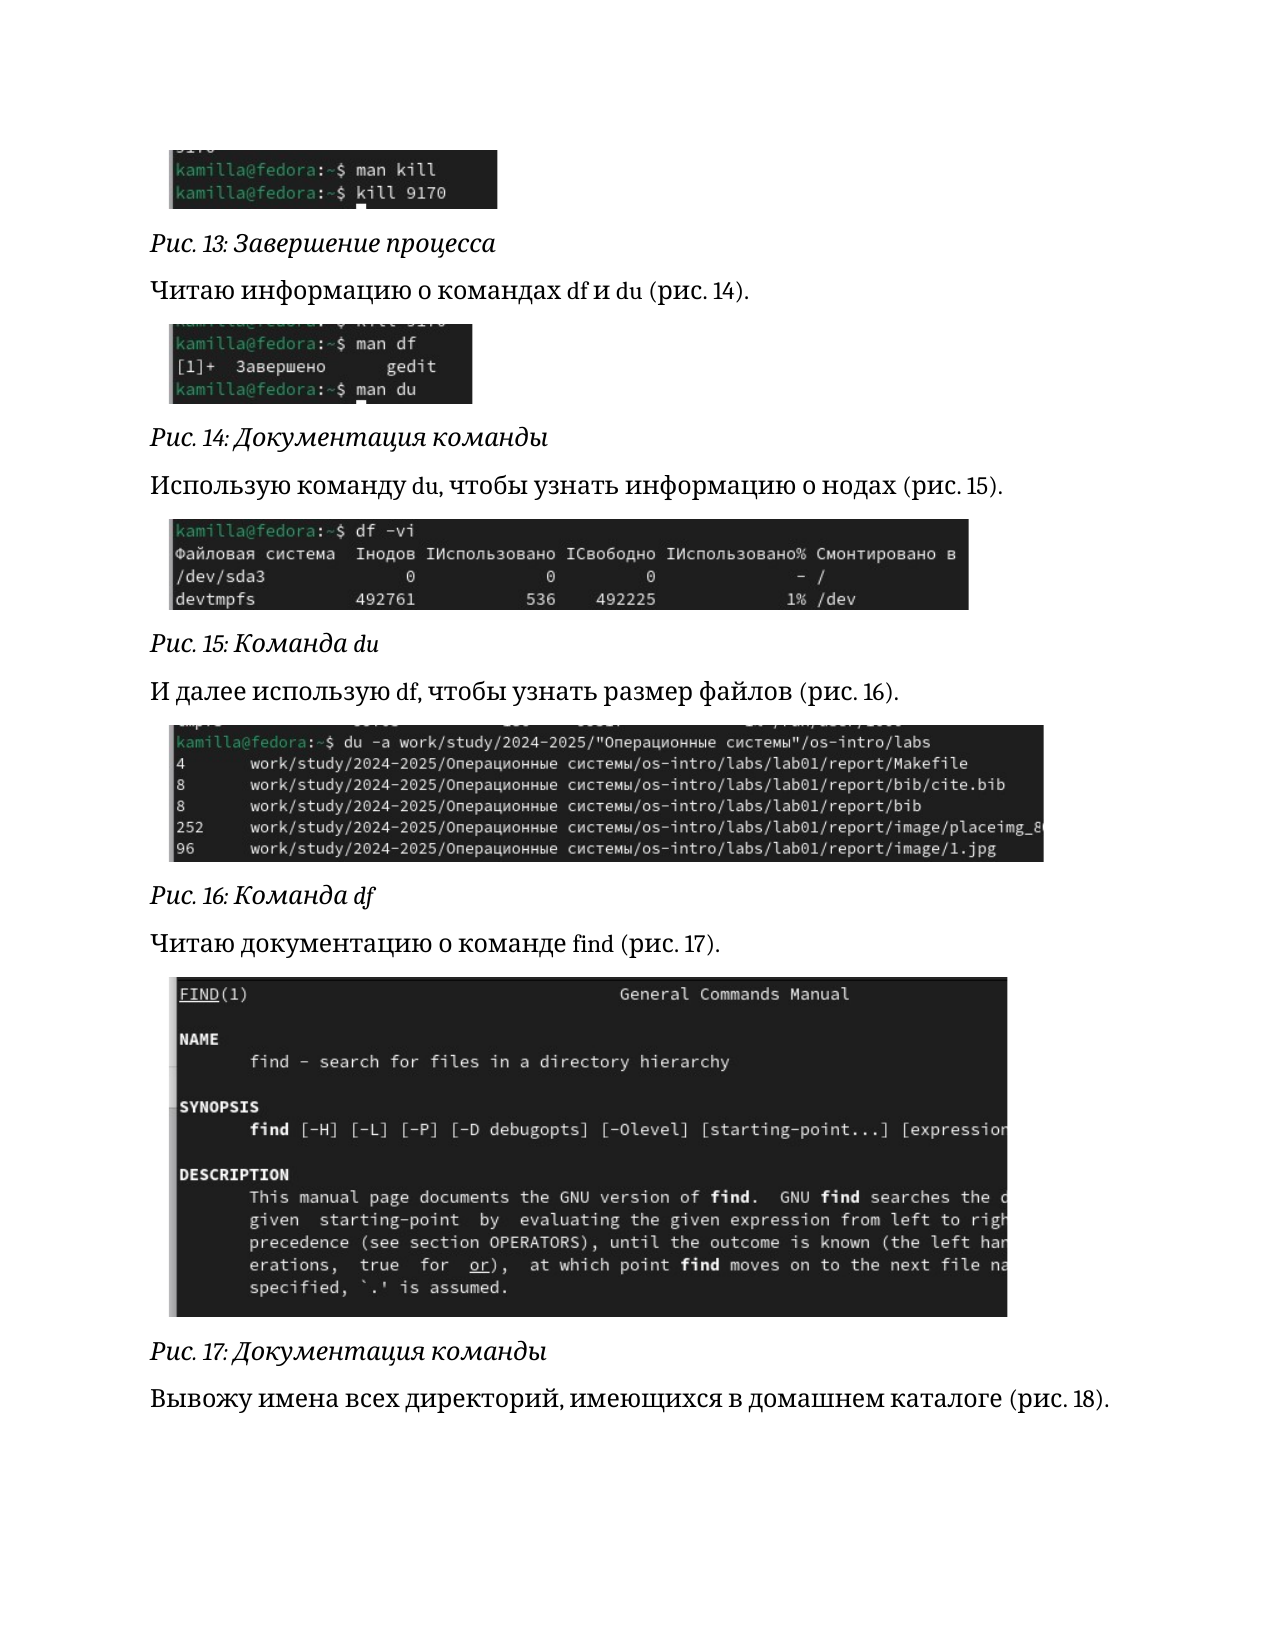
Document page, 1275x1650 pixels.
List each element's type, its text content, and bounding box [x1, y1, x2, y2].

picture [168, 977, 1008, 1317]
picture [168, 324, 473, 404]
picture [168, 150, 498, 209]
text Рис. 16: Команда df [150, 882, 1125, 911]
picture [168, 519, 969, 610]
picture [168, 725, 1044, 862]
text И далее использую df, чтобы узнать размер файлов (рис. 16). [150, 677, 1125, 706]
text Вывожу имена всех директорий, имеющихся в домашнем каталоге (рис. 18). [150, 1385, 1125, 1414]
text Рис. 17: Документация команды [150, 1338, 1125, 1367]
text Рис. 13: Завершение процесса [150, 229, 1125, 258]
text Читаю информацию о командах df и du (рис. 14). [150, 277, 1125, 306]
text Использую команду du, чтобы узнать информацию о нодах (рис. 15). [150, 472, 1125, 500]
text Рис. 14: Документация команды [150, 424, 1125, 453]
text Читаю документацию о команде find (рис. 17). [150, 929, 1125, 958]
text Рис. 15: Команда du [150, 630, 1125, 659]
